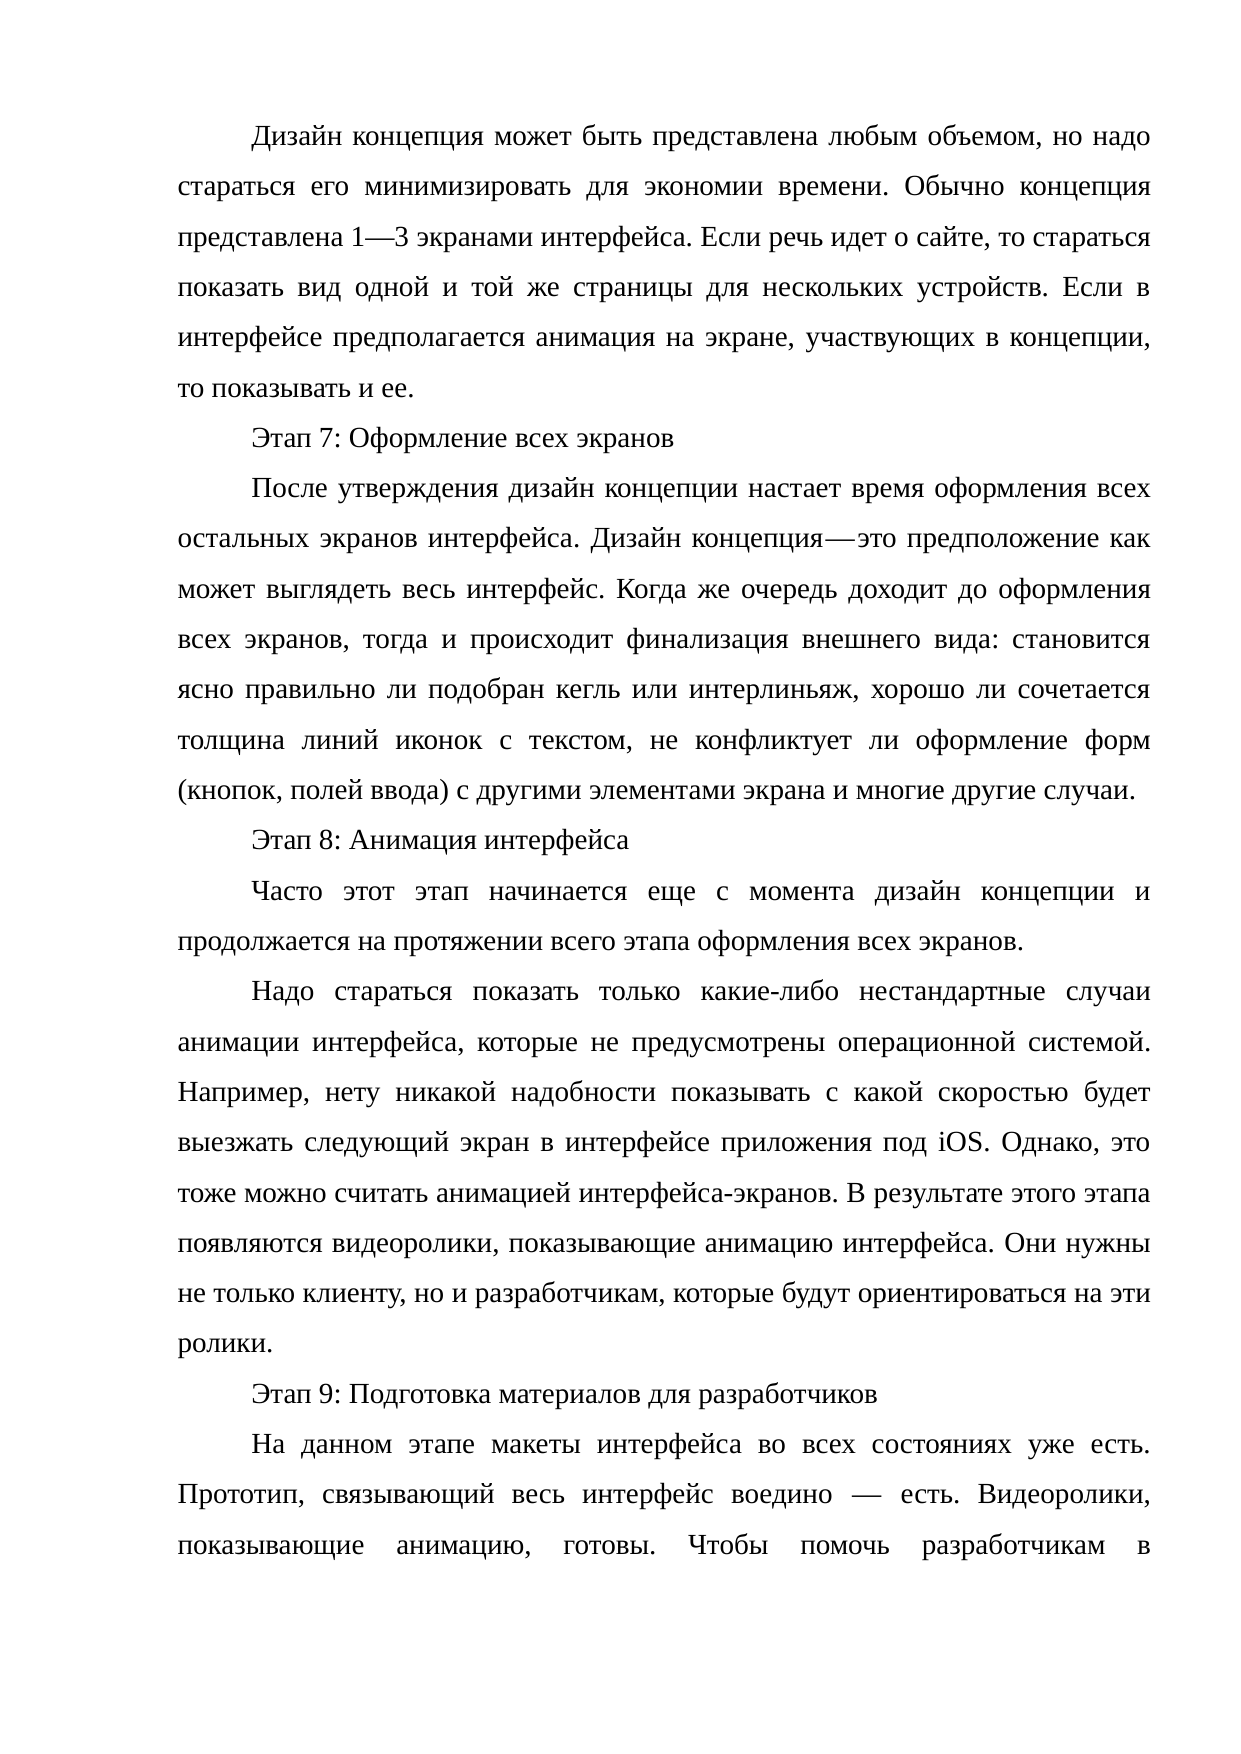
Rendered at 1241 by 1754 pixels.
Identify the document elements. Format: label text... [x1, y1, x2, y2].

text Надо стараться показать только какие-либо нестандартные случаи анимации интерфейса, которые не предусмотрены операционной системой. Например, нету никакой надобности показывать с какой скоростью будет выезжать следующий экран в интерфейсе приложения под iOS. Однако, это тоже можно считать анимацией интерфейса-экранов. В результате этого этапа появляются видеоролики, показывающие анимацию интерфейса. Они нужны не только клиенту, но и разработчикам, которые будут ориентироваться на эти ролики. [177, 973, 1152, 1359]
text Этап 9: Подготовка материалов для разработчиков [177, 1376, 1152, 1409]
text После утверждения дизайн концепции настает время оформления всех остальных экранов интерфейса. Дизайн концепция — это предположение как может выглядеть весь интерфейс. Когда же очередь доходит до оформления всех экранов, тогда и происходит финализация внешнего вида: становится ясно правильно ли подобран кегль или интерлиньяж, хорошо ли сочетается толщина линий иконок с текстом, не конфликтует ли оформление форм (кнопок, полей ввода) с другими элементами экрана и многие другие случаи. [177, 470, 1152, 806]
text Дизайн концепция может быть представлена любым объемом, но надо стараться его минимизировать для экономии времени. Обычно концепция представлена 1—3 экранами интерфейса. Если речь идет о сайте, то стараться показать вид одной и той же страницы для нескольких устройств. Если в интерфейсе предполагается анимация на экране, участвующих в концепции, то показывать и ее. [177, 118, 1152, 403]
text Часто этот этап начинается еще с момента дизайн концепции и продолжается на протяжении всего этапа оформления всех экранов. [177, 873, 1152, 957]
text Этап 7: Оформление всех экранов [177, 420, 1152, 453]
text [177, 1426, 1152, 1560]
text Этап 8: Анимация интерфейса [177, 822, 1152, 856]
